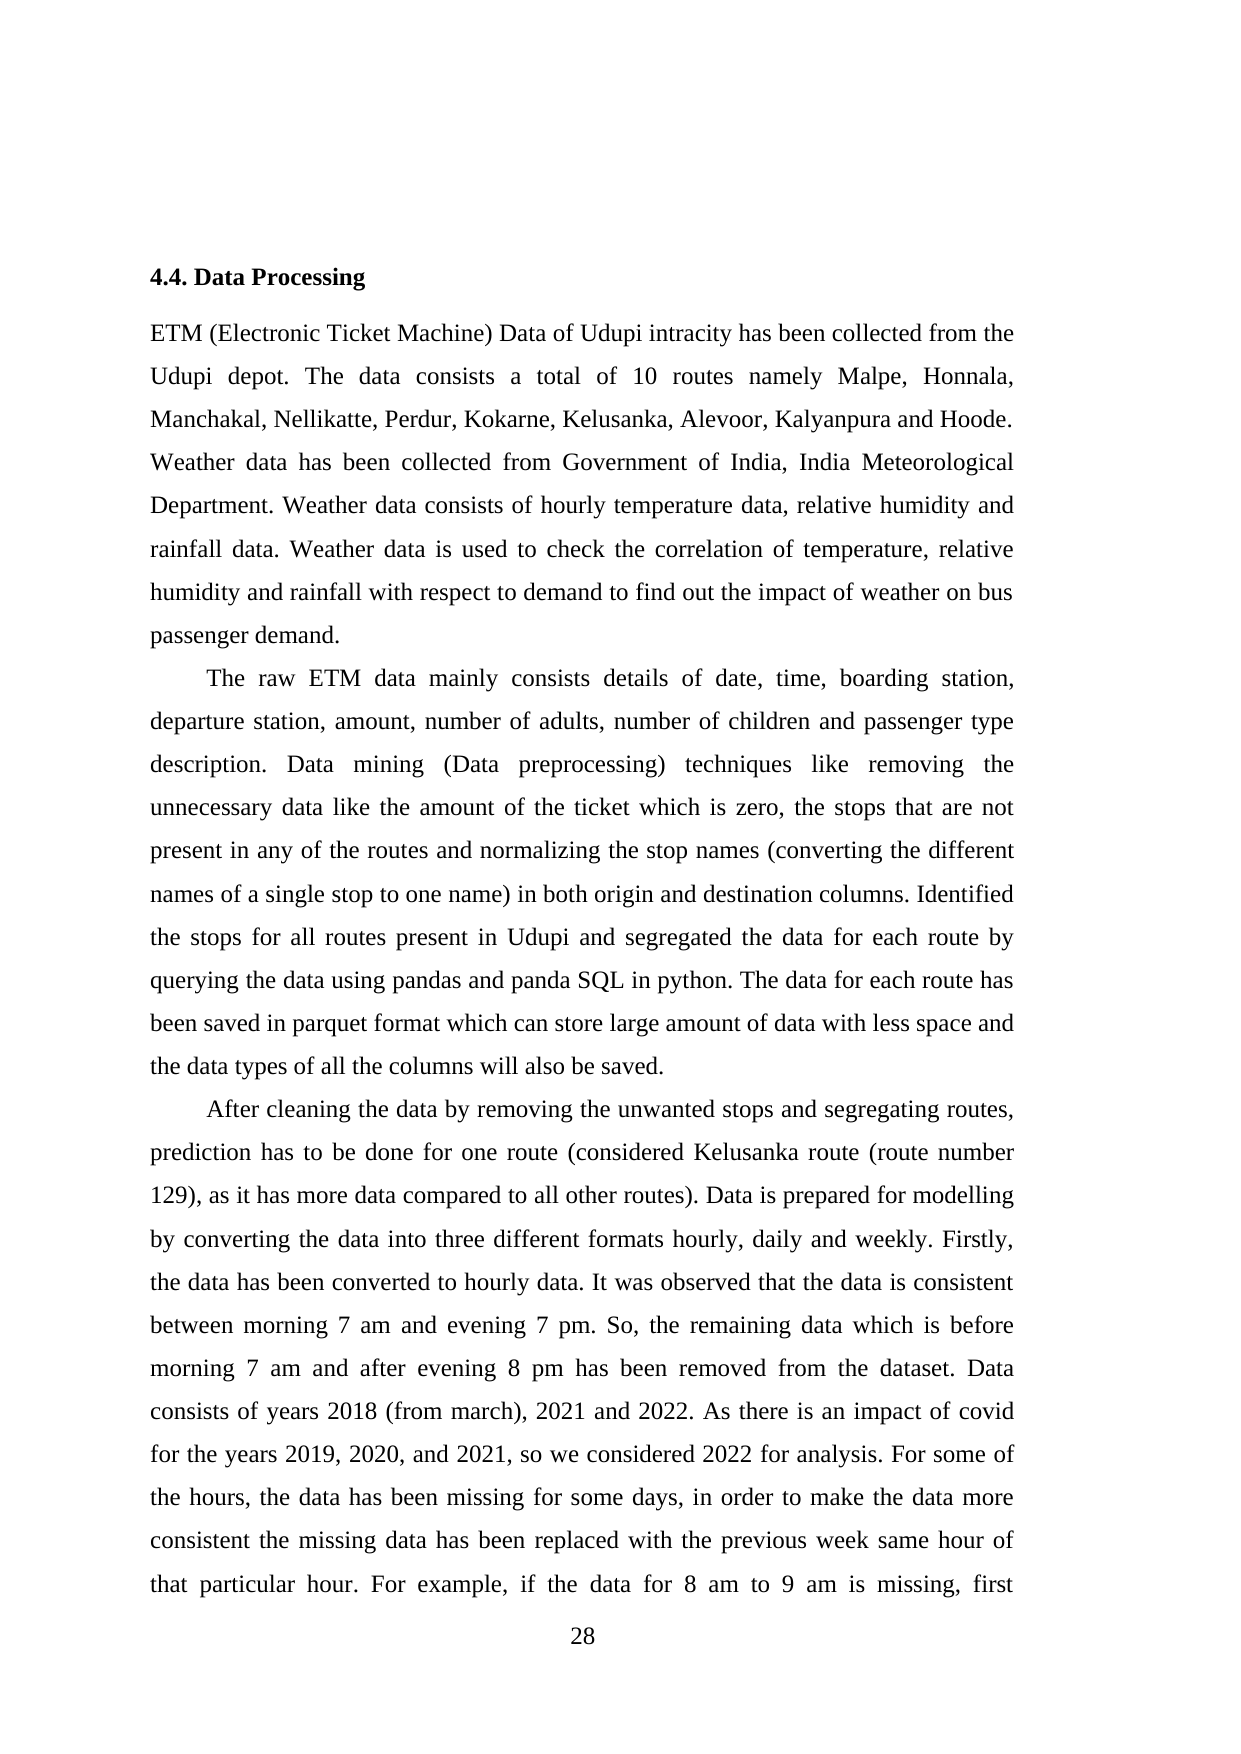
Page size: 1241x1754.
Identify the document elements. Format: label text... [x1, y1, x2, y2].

text Weather data has been collected from Government of India, India Meteorological Department. Weather data consists of hourly temperature data, relative humidity and rainfall data. Weather data is used to check the correlation of temperature, relative humidity and rainfall with respect to demand to find out the impact of weather on bus passenger demand. [150, 447, 1015, 649]
text The raw ETM data mainly consists details of date, time, boarding station, departure station, amount, number of adults, number of children and passenger type description. Data mining (Data preprocessing) techniques like removing the unnecessary data like the amount of the ticket which is zero, the stops that are not present in any of the routes and normalizing the stop names (converting the different names of a single stop to one name) in both origin and destination columns. Identified the stops for all routes present in Udupi and segregated the data for each route by querying the data using pandas and panda SQL in python. The data for each route has been saved in parquet format which can store large amount of data with less space and the data types of all the columns will also be saved. [150, 663, 1015, 1080]
subtitle 4.4. Data Processing [150, 262, 1015, 291]
text ETM (Electronic Ticket Machine) Data of Udupi intracity has been collected from the Udupi depot. The data consists a total of 10 routes namely Malpe, Honnala, Manchakal, Nellikatte, Perdur, Kokarne, Kelusanka, Alevoor, Kalyanpura and Hoode. [150, 318, 1015, 433]
